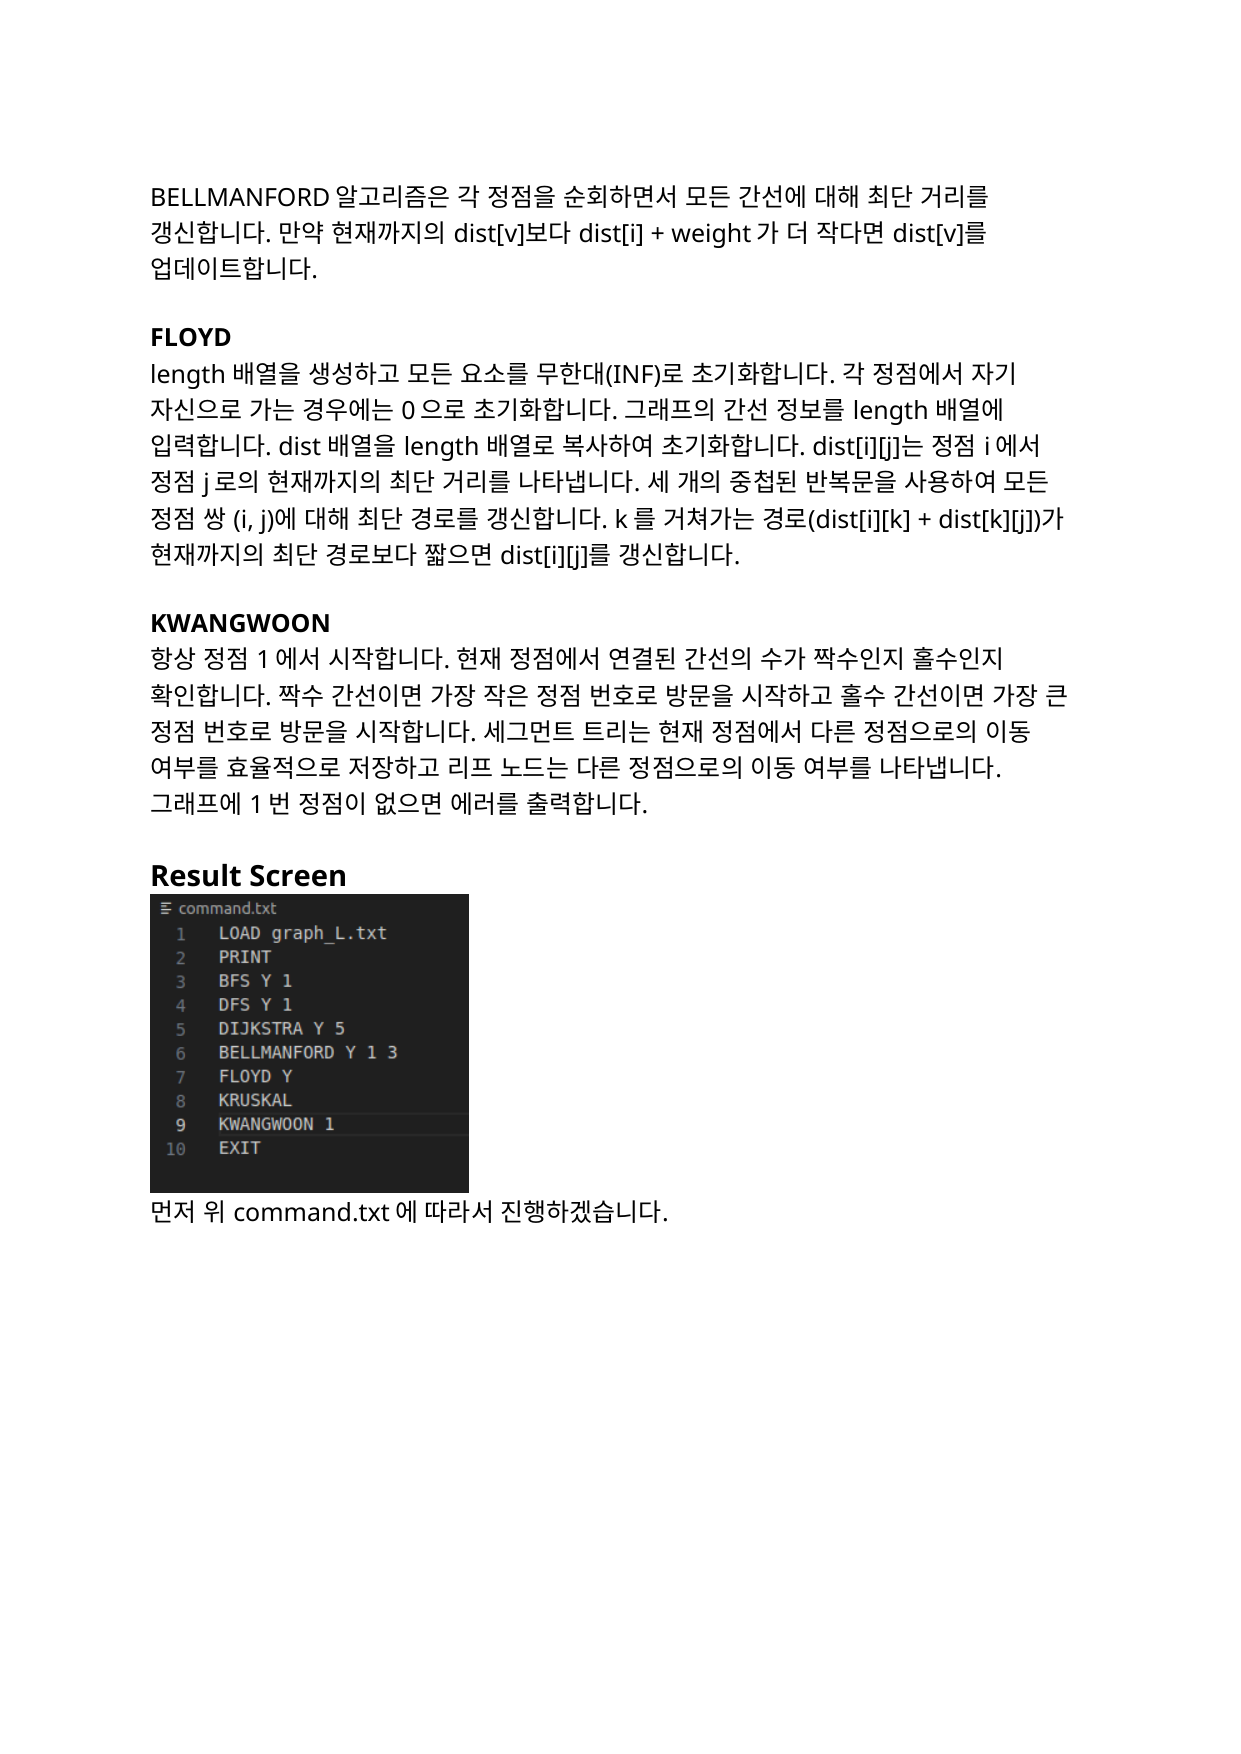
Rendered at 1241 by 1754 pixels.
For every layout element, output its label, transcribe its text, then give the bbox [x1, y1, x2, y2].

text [150, 177, 1090, 286]
text 항상 정점 1에서 시작합니다. 현재 정점에서 연결된 간선의 수가 짝수인지 홀수인지 확인합니다. 짝수 간선이면 가장 작은 정점 번호로 방문을 시작하고 홀수 간선이면 가장 큰 정점 번호로 방문을 시작합니다. 세그먼트 트리는 현재 정점에서 다른 정점으로의 이동 여부를 효율적으로 저장하고 리프 노드는 다른 정점으로의 이동 여부를 나타냅니다. 그래프에 1번 정점이 없으면 에러를 출력합니다. [150, 640, 1090, 821]
text length 배열을 생성하고 모든 요소를 무한대(INF)로 초기화합니다. 각 정점에서 자기 자신으로 가는 경우에는 0으로 초기화합니다. 그래프의 간선 정보를 length 배열에 입력합니다. dist 배열을 length 배열로 복사하여 초기화합니다. dist[i][j]는 정점 i에서 정점 j로의 현재까지의 최단 거리를 나타냅니다. 세 개의 중첩된 반복문을 사용하여 모든 정점 쌍 (i, j)에 대해 최단 경로를 갱신합니다. k를 거쳐가는 경로(dist[i][k] + dist[k][j])가 현재까지의 최단 경로보다 짧으면 dist[i][j]를 갱신합니다. [150, 354, 1090, 572]
text 먼저 위 command.txt에 따라서 진행하겠습니다. [150, 1192, 1090, 1228]
text Result Screen [150, 855, 1090, 895]
picture [150, 894, 469, 1193]
text KWANGWOON [150, 606, 1090, 640]
text FLOYD [150, 320, 1090, 354]
